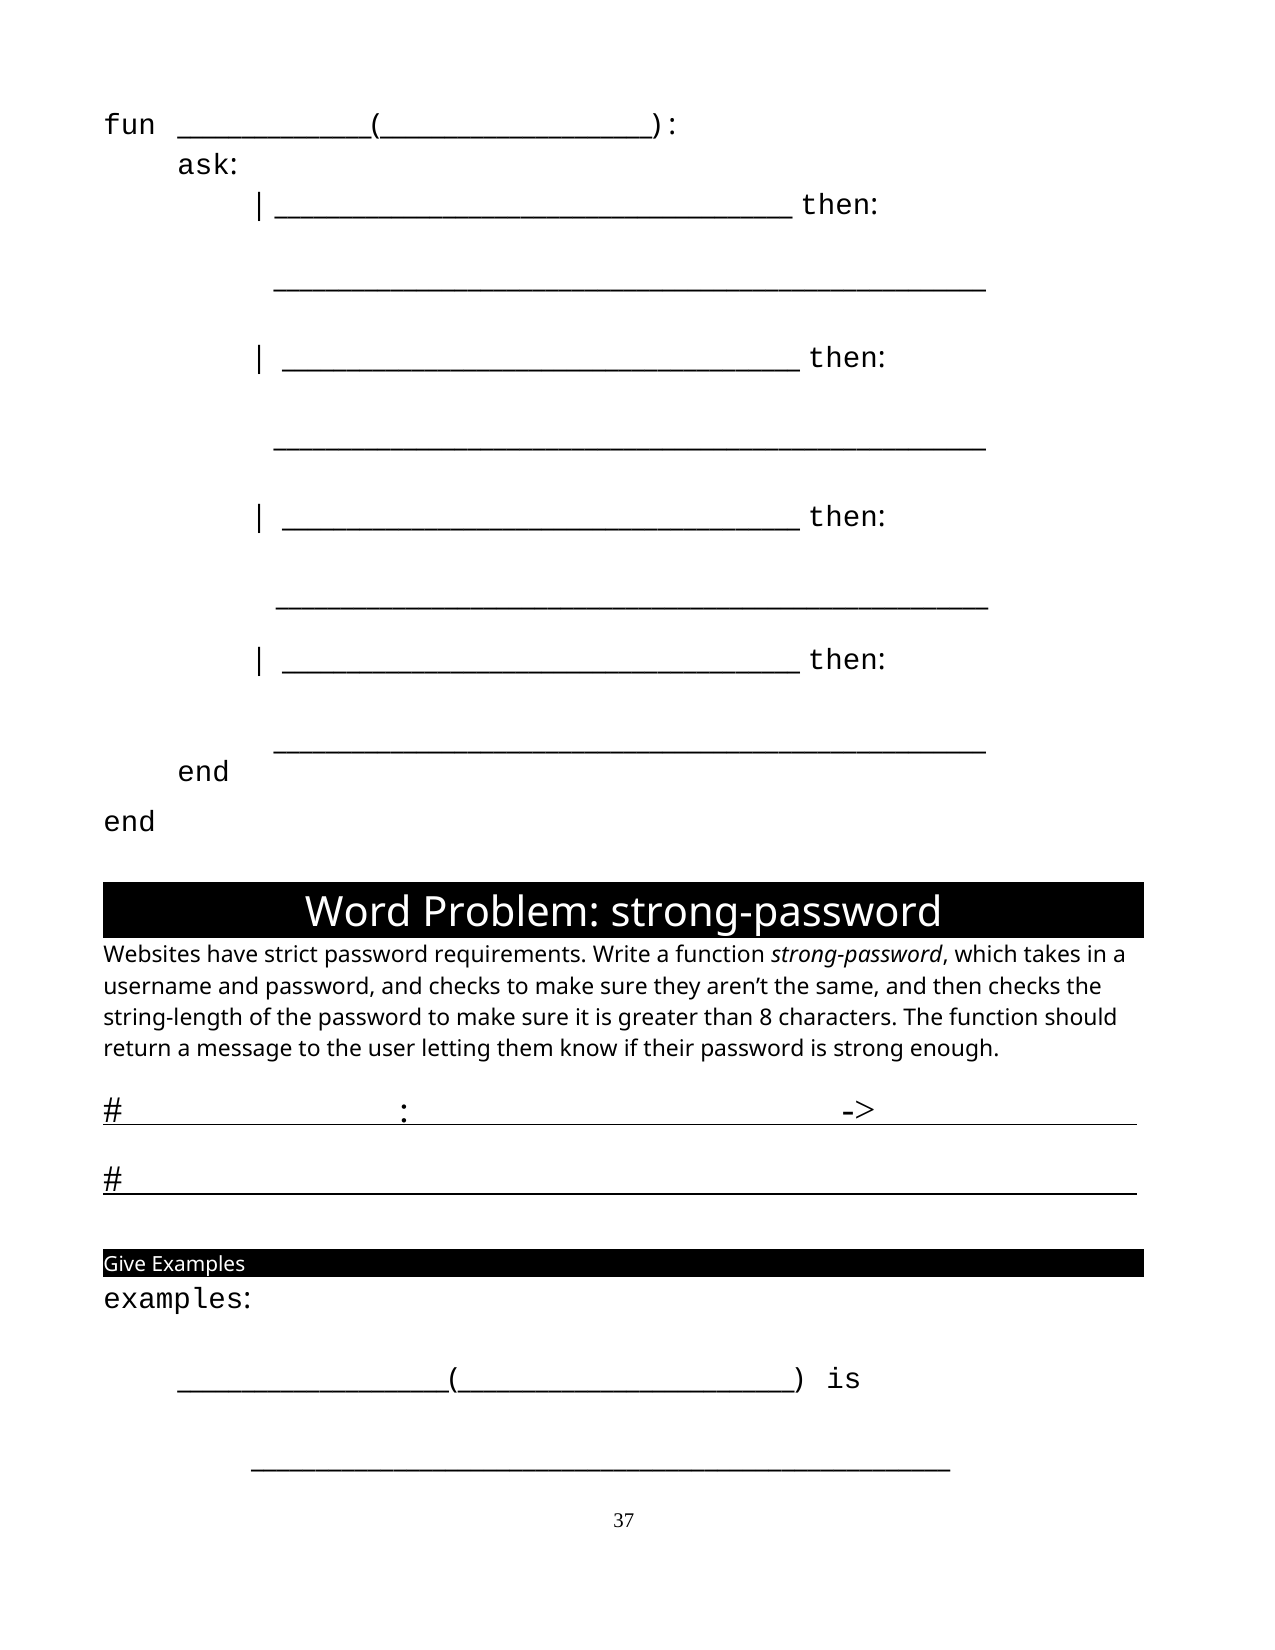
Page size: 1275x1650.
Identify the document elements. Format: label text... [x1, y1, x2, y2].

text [177, 1437, 1144, 1476]
text | ________________________________________ then: [177, 495, 1144, 535]
subtitle Give Examples [103, 1249, 1144, 1277]
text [103, 1357, 1144, 1397]
text | ________________________________________ then: [177, 336, 1144, 376]
text ask: [103, 143, 1144, 183]
text | ________________________________________ then: [177, 638, 1144, 678]
text Websites have strict password requirements. Write a function strong-password, which takes in a username and password, and checks to make sure they aren’t the same, and then checks the string-length of the password to make sure it is greater than 8 characters. The function should return a message to the user letting them know if their password is strong enough. [103, 938, 1144, 1063]
text examples: [103, 1277, 1144, 1317]
text end [103, 758, 1144, 791]
text fun _______________(_____________________) : [103, 103, 1144, 143]
text _______________________________________________________ [178, 257, 1144, 296]
subtitle Word Problem: strong-password [103, 882, 1144, 938]
text | ________________________________________ then: [103, 183, 1144, 223]
text end [103, 807, 1144, 840]
text _______________________________________________________ [103, 718, 1144, 758]
text _______________________________________________________ [103, 416, 1144, 455]
text # [103, 1157, 1144, 1200]
text _______________________________________________________ [253, 574, 1144, 614]
text # : -> [103, 1087, 1144, 1131]
